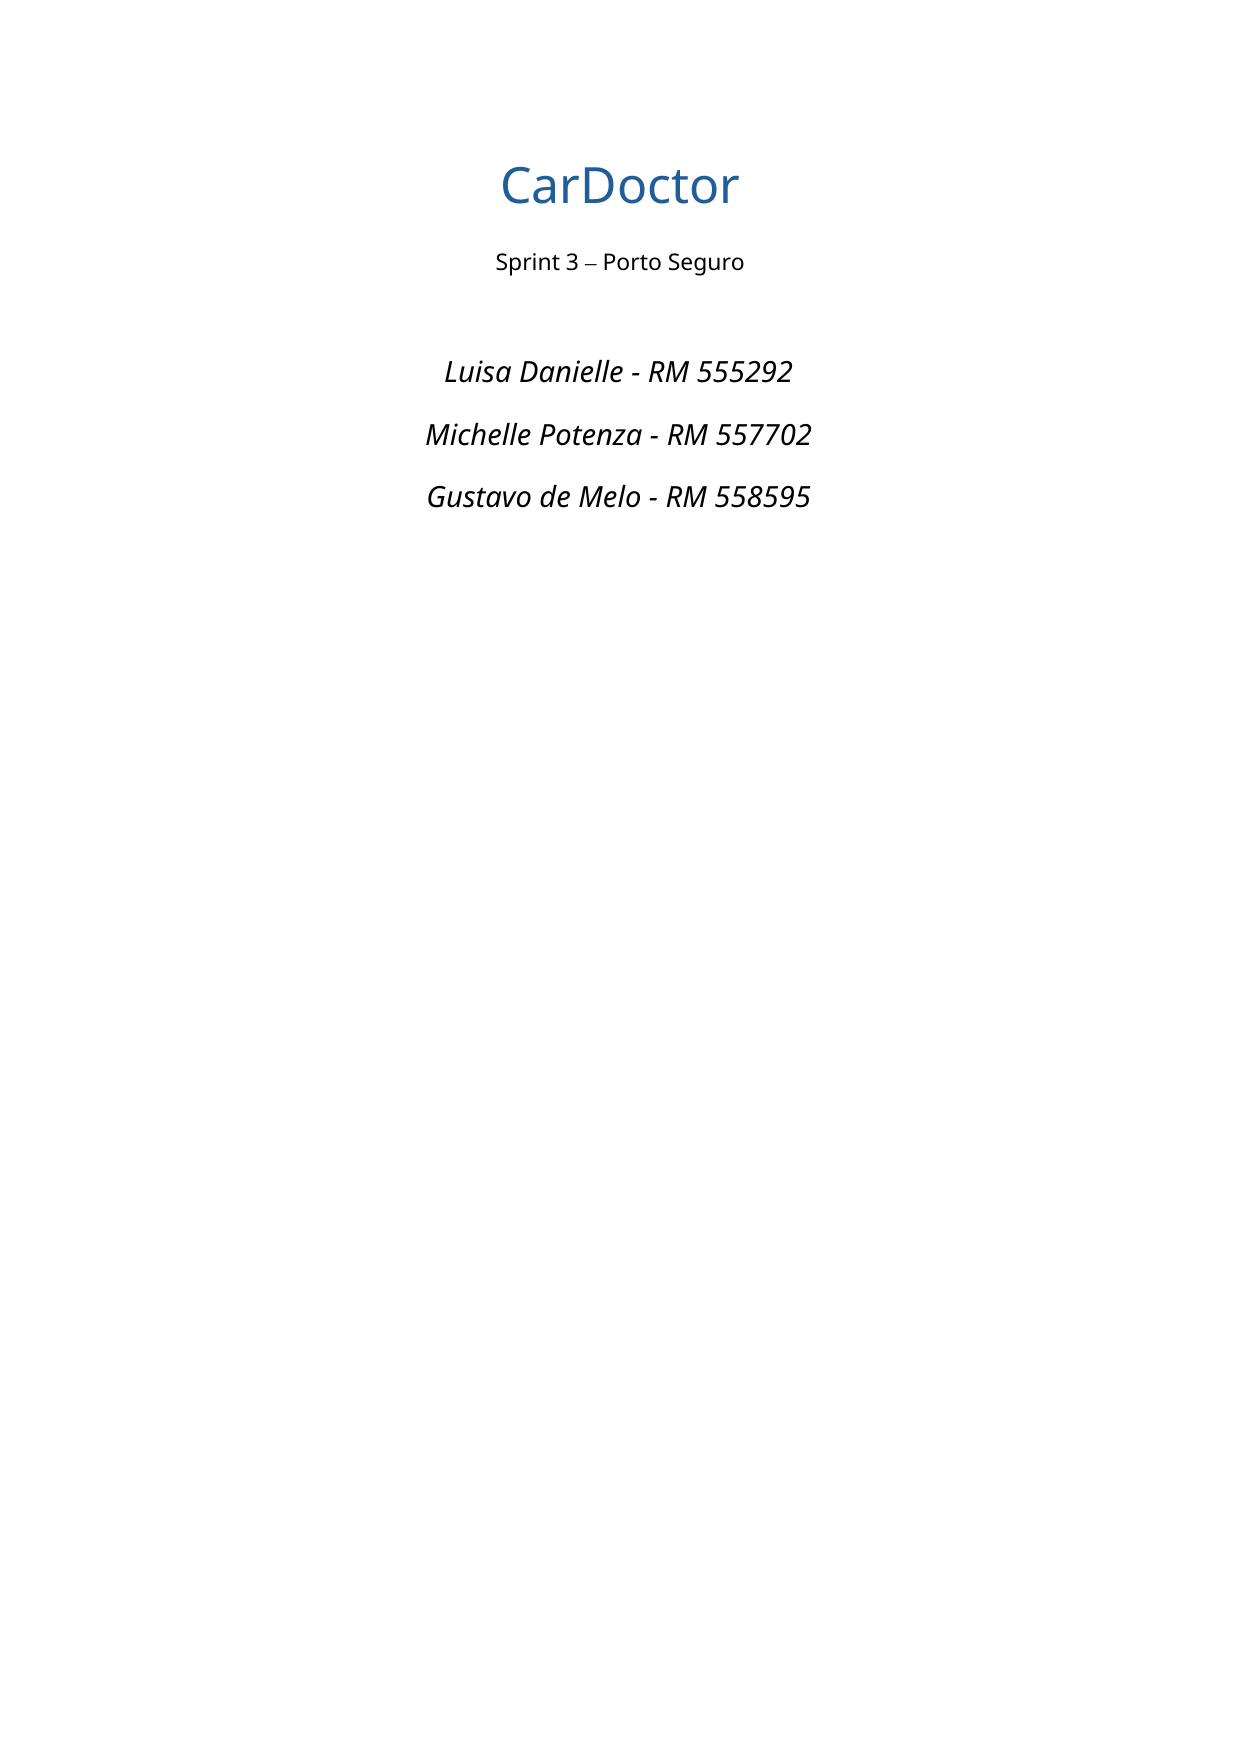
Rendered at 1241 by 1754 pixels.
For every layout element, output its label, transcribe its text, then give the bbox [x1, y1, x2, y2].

text Luisa Danielle - RM 555292 [150, 351, 1090, 391]
text Michelle Potenza - RM 557702 [150, 414, 1090, 454]
text Sprint 3 – Porto Seguro [150, 246, 1090, 277]
text CarDoctor [150, 150, 1090, 218]
text Gustavo de Melo - RM 558595 [150, 477, 1090, 516]
